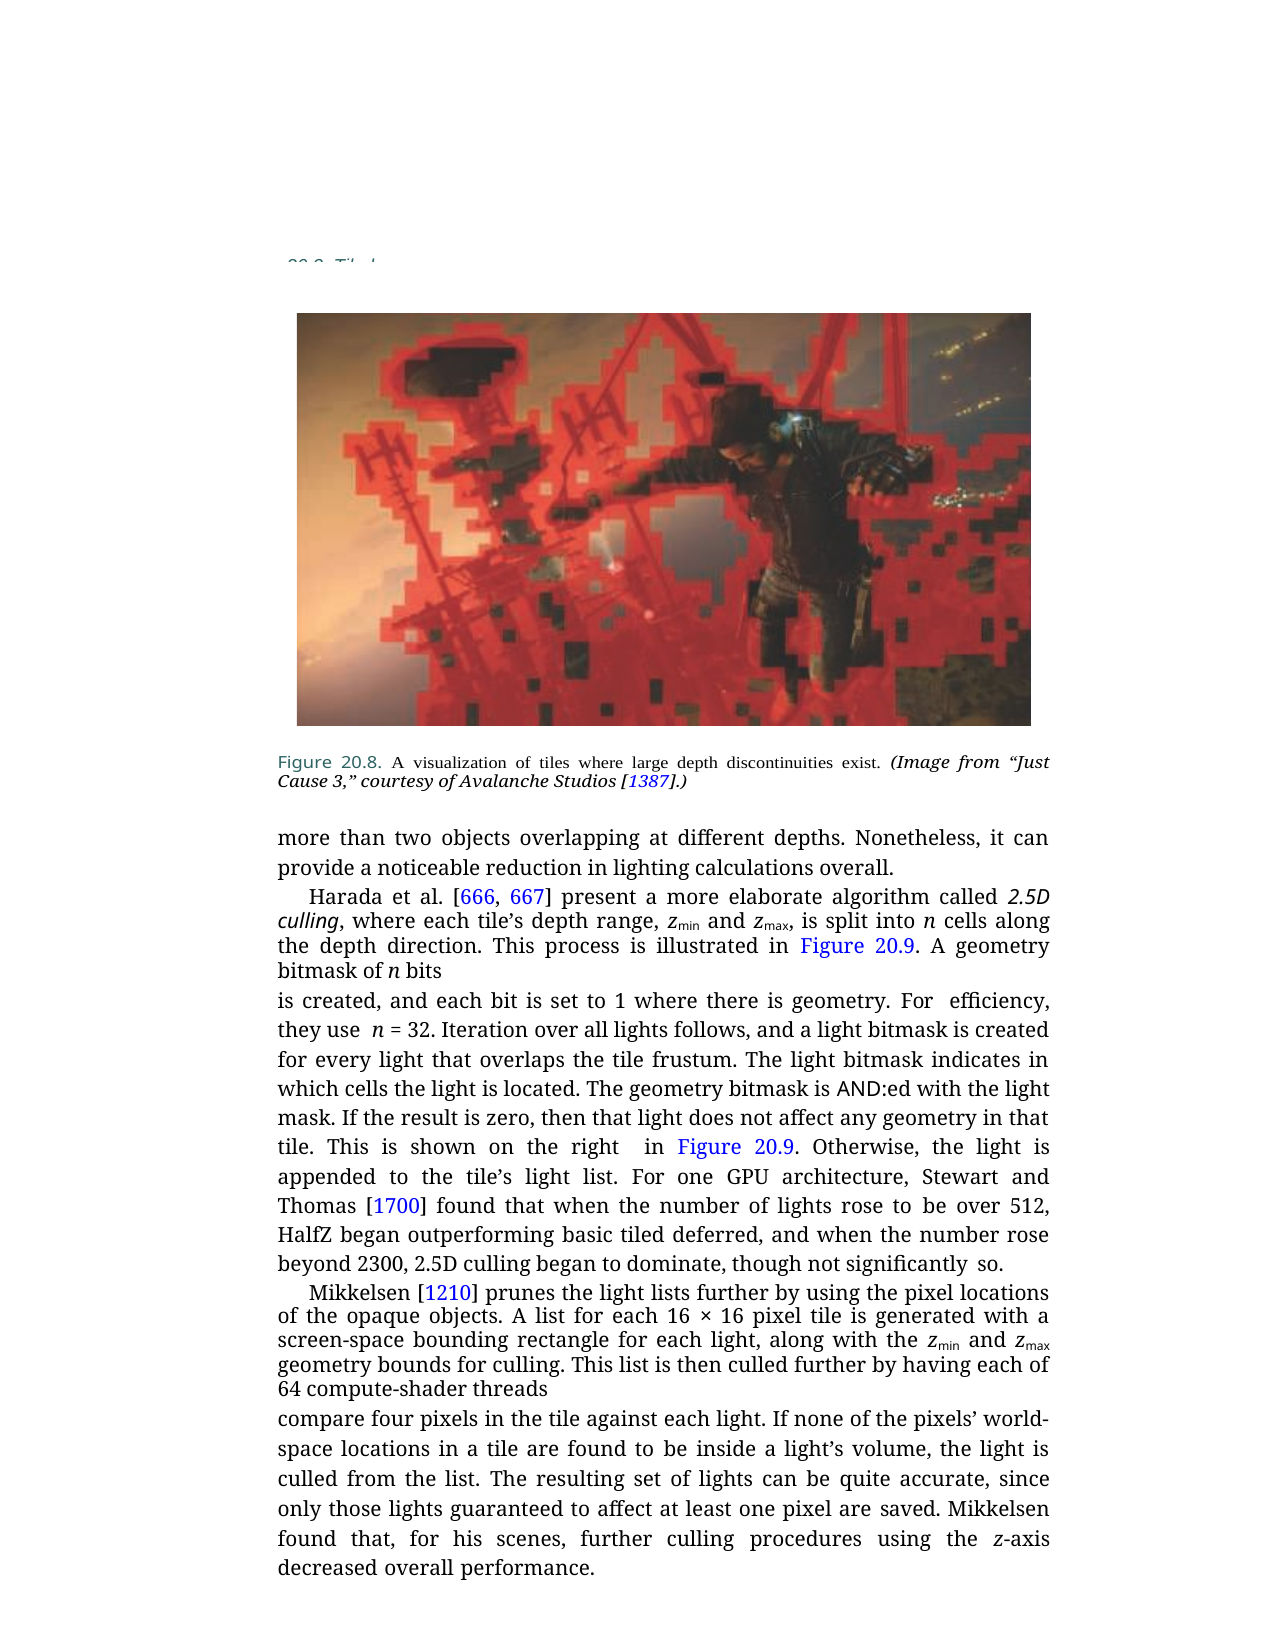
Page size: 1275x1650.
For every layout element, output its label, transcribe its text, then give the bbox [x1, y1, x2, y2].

text more than two objects overlapping at different depths. Nonetheless, it can provide a noticeable reduction in lighting calculations overall. [277, 823, 1050, 881]
text Harada et al. [666, 667] present a more elaborate algorithm called 2.5D culling, where each tile’s depth range, zmin and zmax, is split into n cells along the depth direction. This process is illustrated in Figure 20.9. A geometry bitmask of n bits [277, 884, 1050, 984]
text is created, and each bit is set to 1 where there is geometry. For efficiency, they use n = 32. Iteration over all lights follows, and a light bitmask is created for every light that overlaps the tile frustum. The light bitmask indicates in which cells the light is located. The geometry bitmask is AND:ed with the light mask. If the result is zero, then that light does not affect any geometry in that tile. This is shown on the right in Figure 20.9. Otherwise, the light is appended to the tile’s light list. For one GPU architecture, Stewart and Thomas [1700] found that when the number of lights rose to be over 512, HalfZ began outperforming basic tiled deferred, and when the number rose beyond 2300, 2.5D culling began to dominate, though not significantly so. [277, 986, 1050, 1278]
text Figure 20.8. A visualization of tiles where large depth discontinuities exist. (Image from “Just Cause 3,” courtesy of Avalanche Studios [1387].) [277, 753, 1050, 792]
text compare four pixels in the tile against each light. If none of the pixels’ world-space locations in a tile are found to be inside a light’s volume, the light is culled from the list. The resulting set of lights can be quite accurate, since only those lights guaranteed to affect at least one pixel are saved. Mikkelsen found that, for his scenes, further culling procedures using the z-axis decreased overall performance. [277, 1404, 1050, 1582]
picture [296, 313, 1031, 726]
text Mikkelsen [1210] prunes the light lists further by using the pixel locations of the opaque objects. A list for each 16 × 16 pixel tile is generated with a screen-space bounding rectangle for each light, along with the zmin and zmax geometry bounds for culling. This list is then culled further by having each of 64 compute-shader threads [277, 1281, 1050, 1402]
